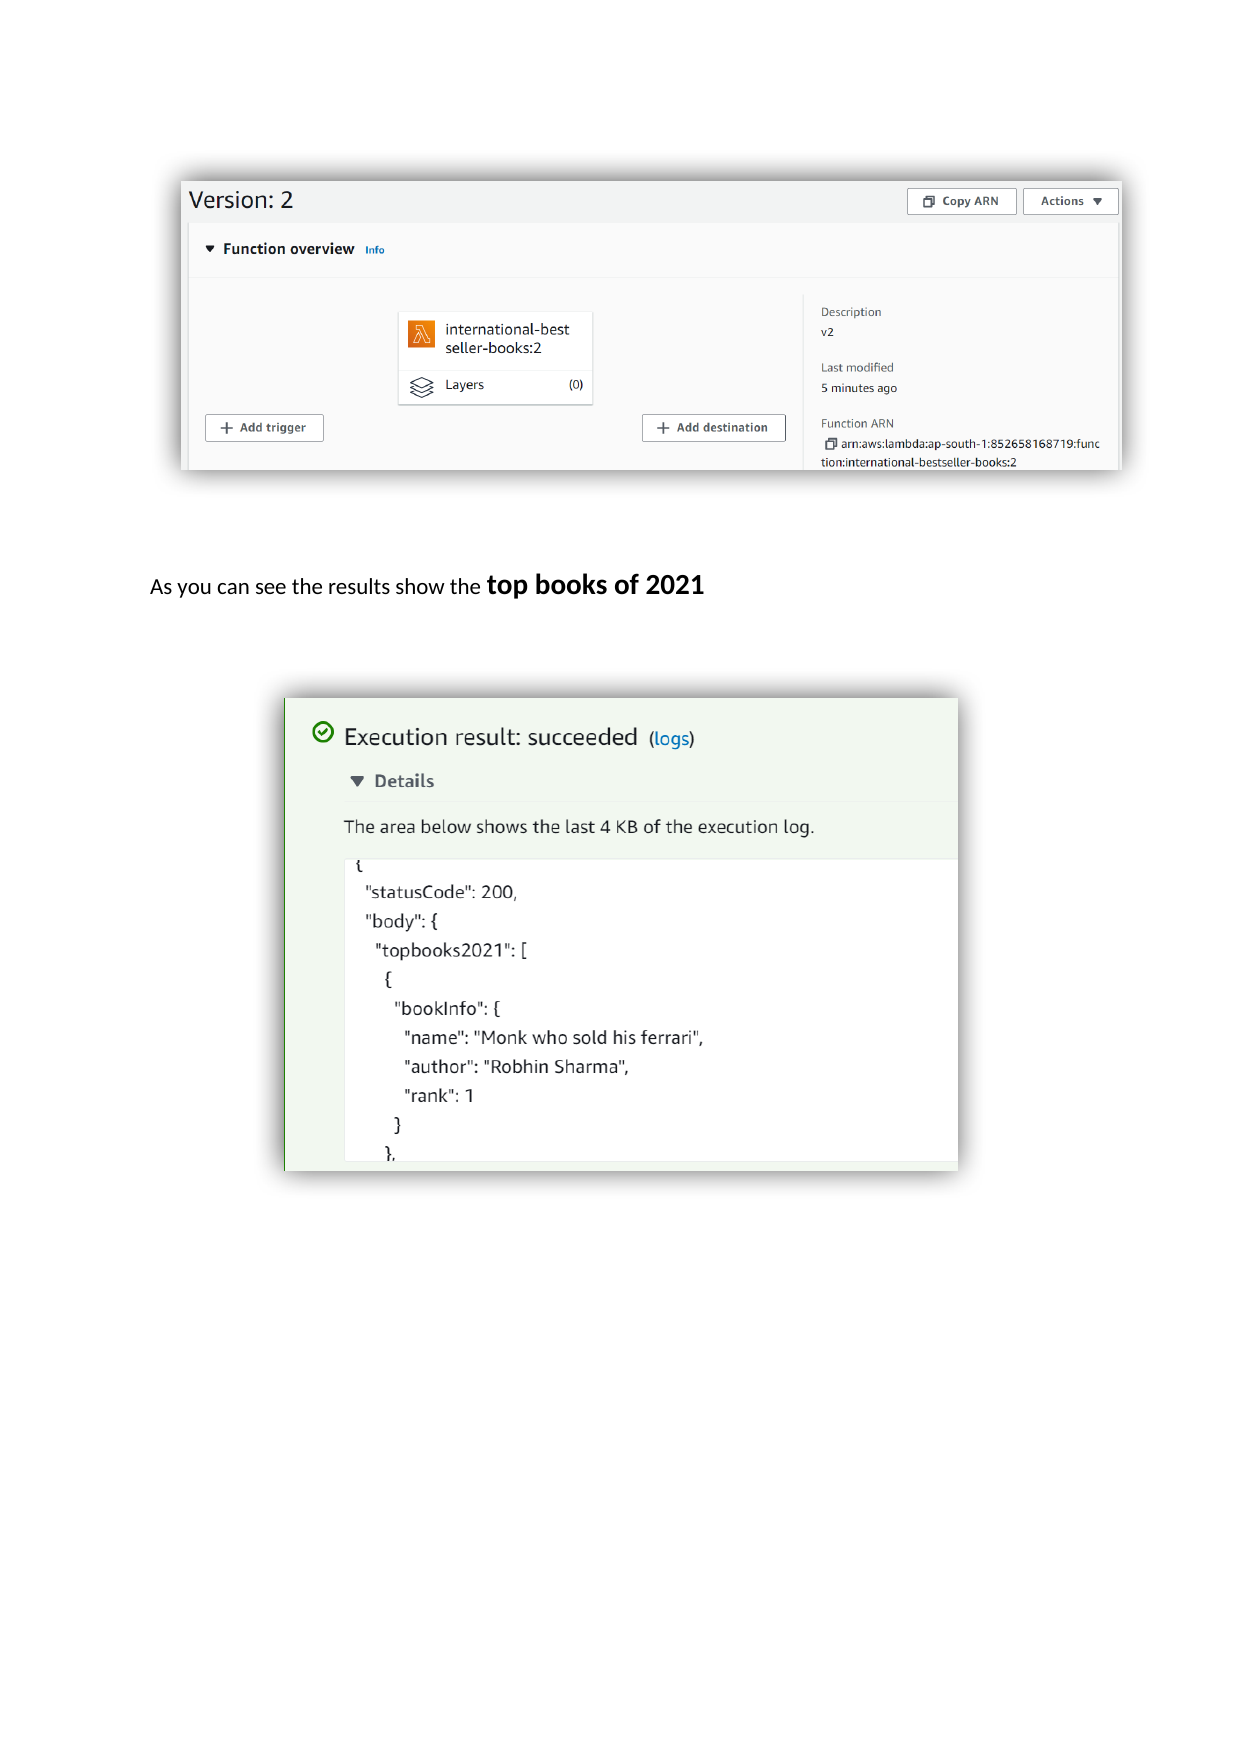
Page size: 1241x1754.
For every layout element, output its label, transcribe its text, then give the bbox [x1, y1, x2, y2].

text As you can see the results show the top books of 2021 [150, 566, 1090, 601]
picture [181, 181, 1122, 470]
picture [284, 698, 958, 1171]
